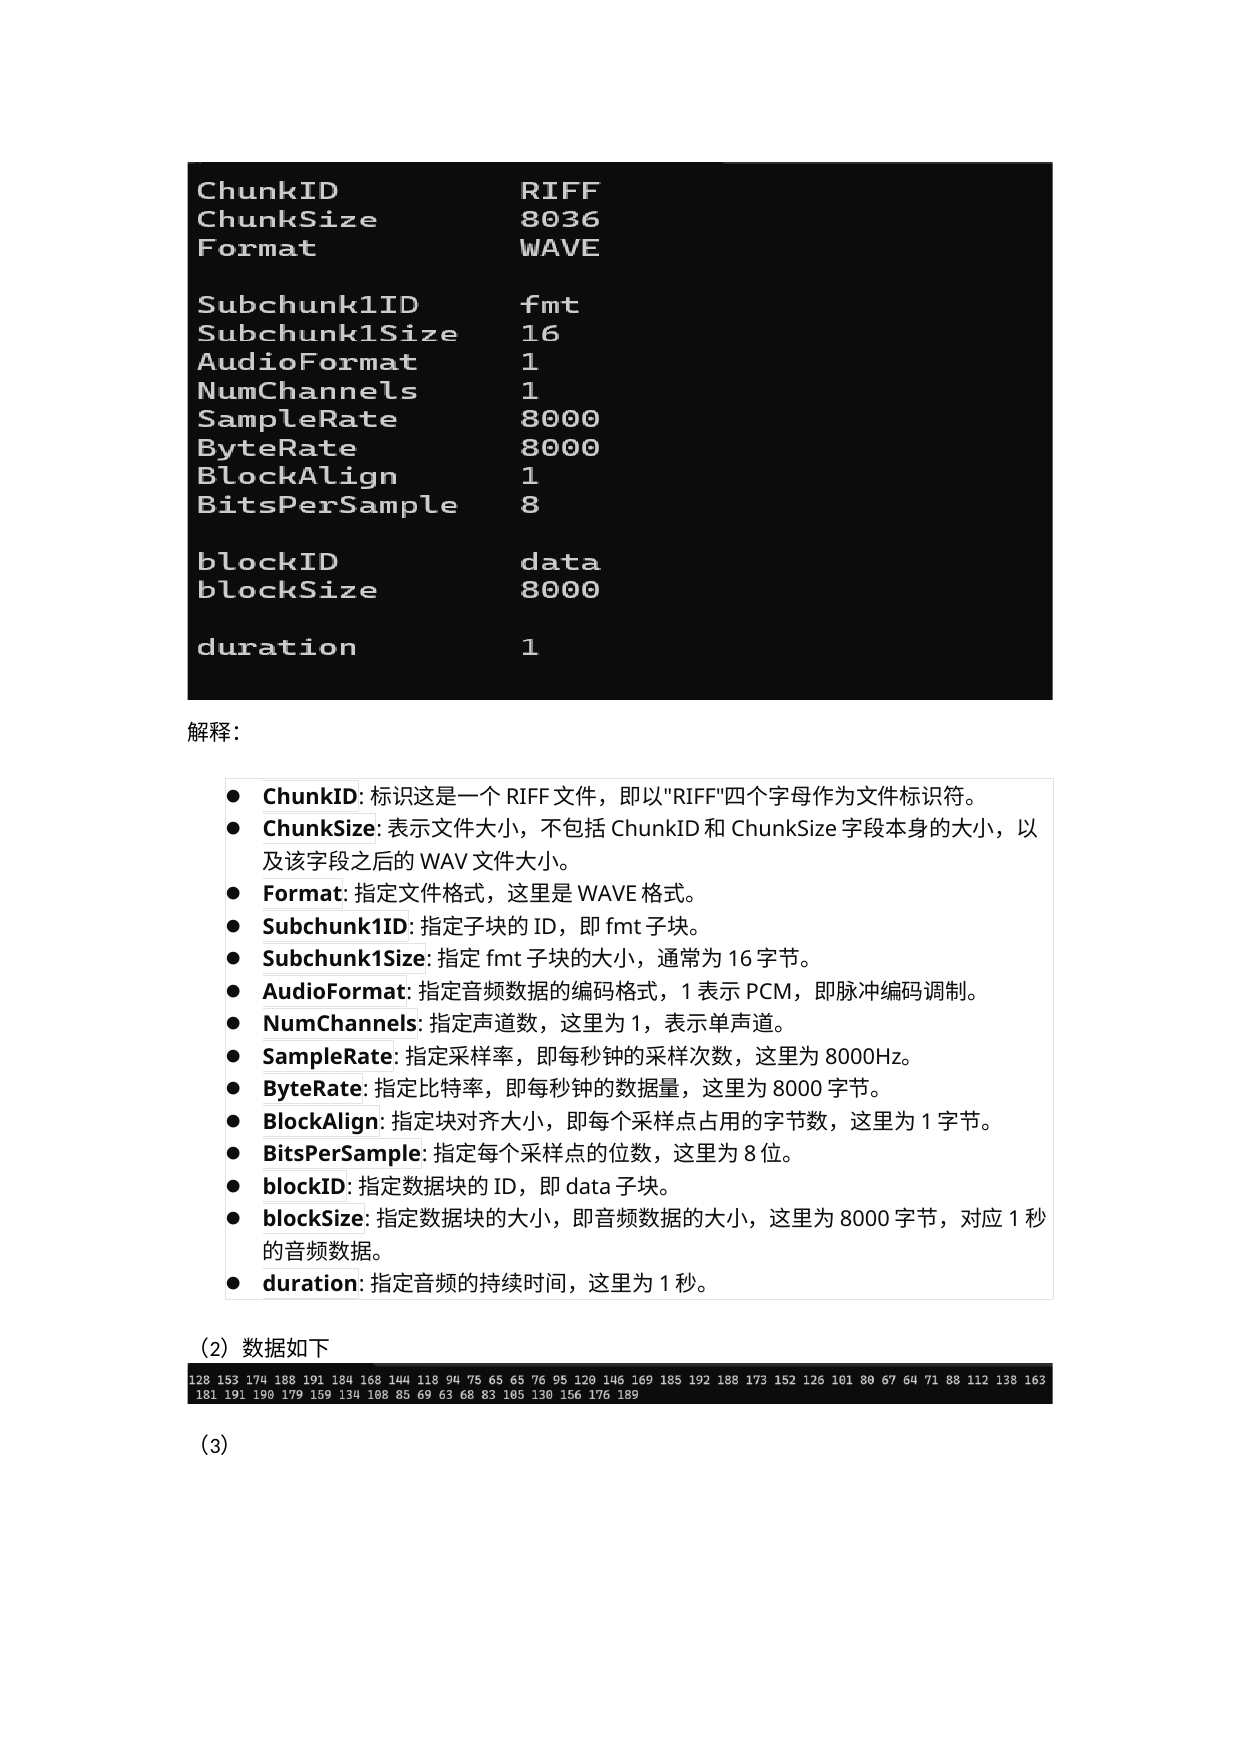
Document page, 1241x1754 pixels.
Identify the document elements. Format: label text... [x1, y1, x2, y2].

list blockID: 指定数据块的ID，即data子块。 [226, 1168, 1053, 1201]
list SampleRate: 指定采样率，即每秒钟的采样次数，这里为8000Hz。 [226, 1038, 1053, 1071]
list NumChannels: 指定声道数，这里为1，表示单声道。 [226, 1006, 1053, 1038]
list Subchunk1ID: 指定子块的ID，即fmt子块。 [226, 908, 1053, 941]
list Subchunk1Size: 指定fmt子块的大小，通常为16字节。 [226, 941, 1053, 973]
picture [187, 1363, 1053, 1404]
text （3） [187, 1428, 1053, 1461]
list BlockAlign: 指定块对齐大小，即每个采样点占用的字节数，这里为1字节。 [226, 1103, 1053, 1136]
list Format: 指定文件格式，这里是WAVE格式。 [226, 876, 1053, 908]
text （2）数据如下 [187, 1331, 1053, 1363]
text 解释： [187, 714, 1053, 747]
list BitsPerSample: 指定每个采样点的位数，这里为8位。 [226, 1136, 1053, 1168]
list ByteRate: 指定比特率，即每秒钟的数据量，这里为8000字节。 [226, 1071, 362, 1103]
list ByteRate: 指定比特率，即每秒钟的数据量，这里为8000字节。 [363, 1071, 1053, 1103]
list blockSize: 指定数据块的大小，即音频数据的大小，这里为8000字节，对应1秒的音频数据。 [226, 1201, 1053, 1266]
list duration: 指定音频的持续时间，这里为1秒。 [226, 1266, 1053, 1299]
list ChunkSize: 表示文件大小，不包括ChunkID和ChunkSize字段本身的大小，以及该字段之后的WAV文件大小。 [226, 811, 1053, 876]
picture [187, 162, 1053, 700]
list AudioFormat: 指定音频数据的编码格式，1表示PCM，即脉冲编码调制。 [226, 973, 1053, 1006]
list ChunkID: 标识这是一个RIFF文件，即以"RIFF"四个字母作为文件标识符。 [226, 779, 1053, 811]
